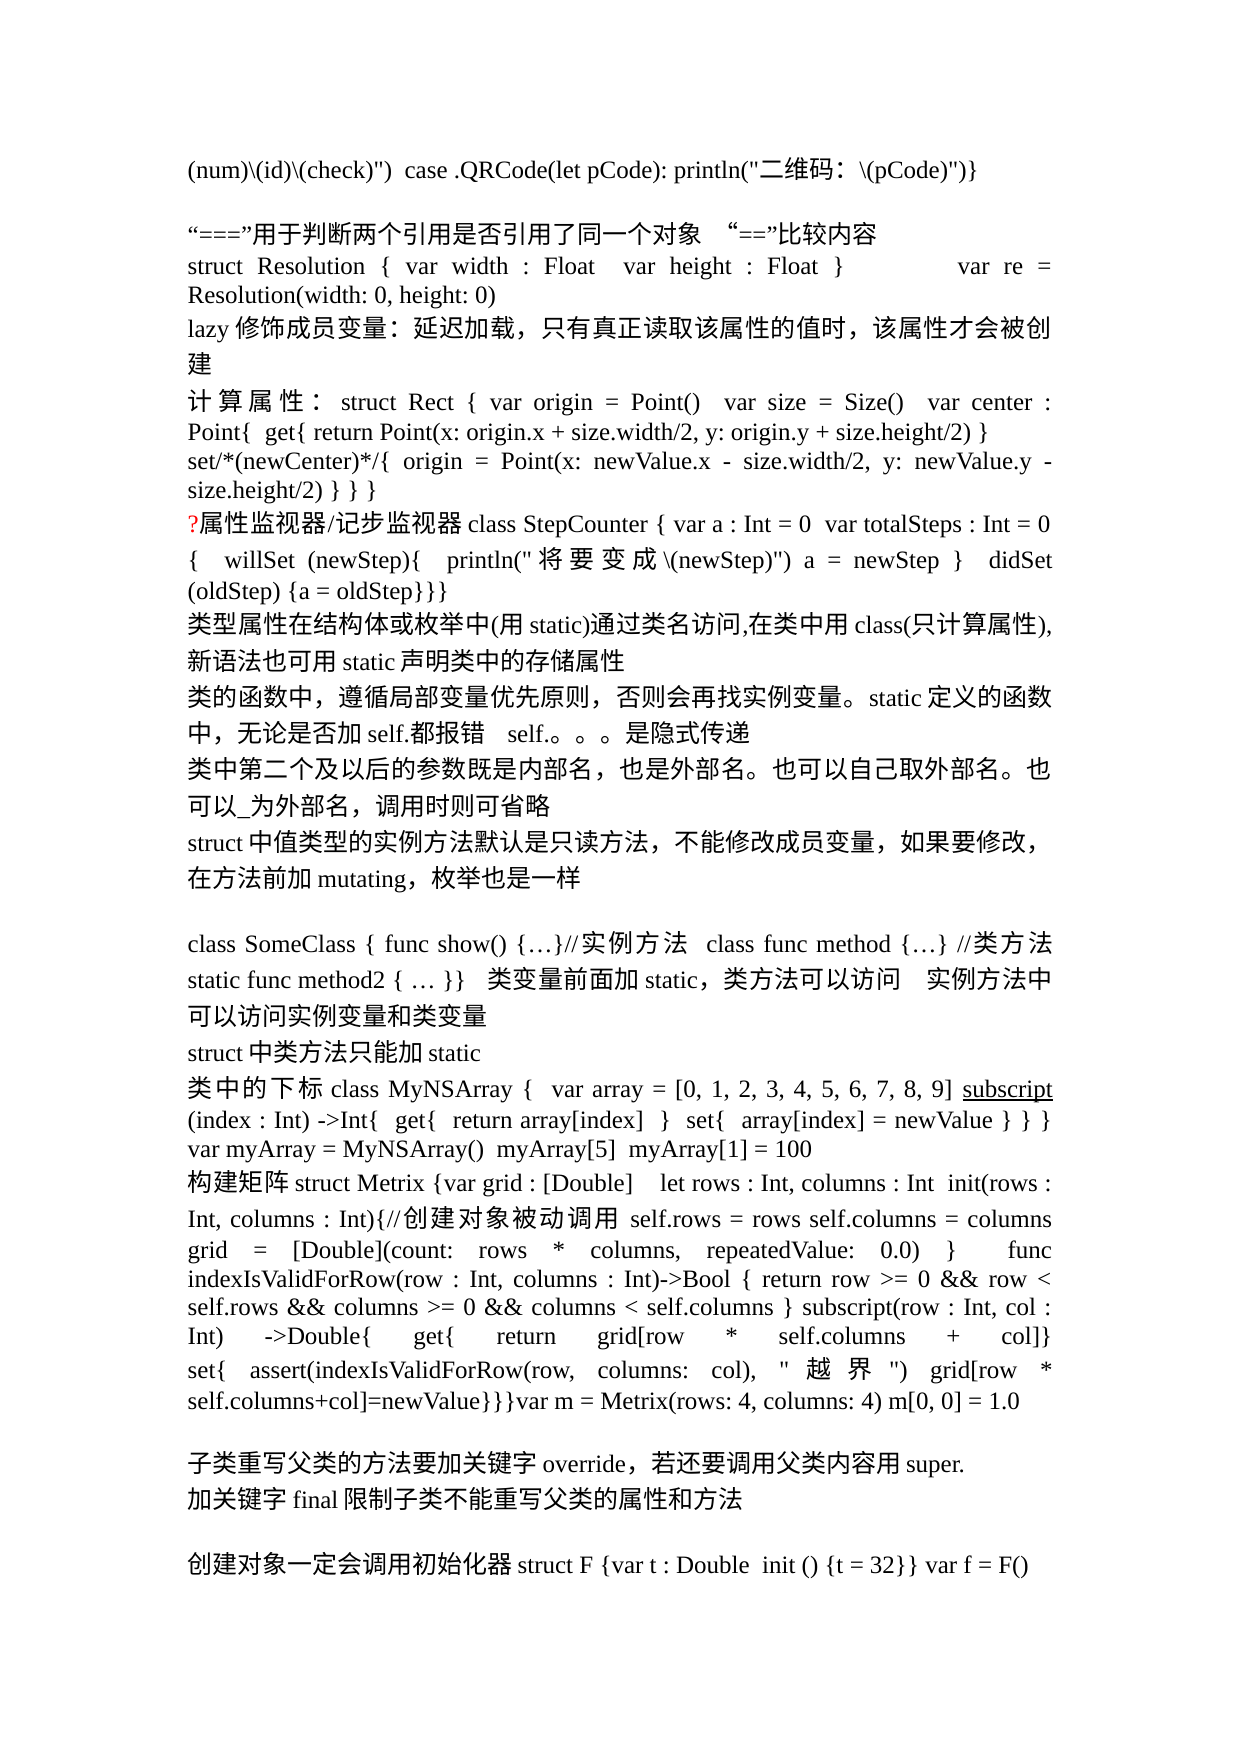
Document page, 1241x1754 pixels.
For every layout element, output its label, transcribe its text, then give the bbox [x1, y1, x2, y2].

text class SomeClass { func show() {…}//实例方法 class func method {…} //类方法 static func method2 { … }} 类变量前面加static，类方法可以访问 实例方法中可以访问实例变量和类变量 [187, 924, 1053, 1032]
text 类型属性在结构体或枚举中(用static)通过类名访问,在类中用class(只计算属性), 新语法也可用static声明类中的存储属性 [187, 605, 1053, 677]
text 类的函数中，遵循局部变量优先原则，否则会再找实例变量。static定义的函数中，无论是否加self.都报错 self.。。。是隐式传递 [187, 677, 1053, 750]
text struct Resolution { var width : Float var height : Float } var re = Resolution(width: 0, height: 0) [187, 251, 1053, 309]
text “===”用于判断两个引用是否引用了同一个对象 “==”比较内容 [187, 215, 1053, 251]
text 构建矩阵struct Metrix {var grid : [Double] let rows : Int, columns : Int init(rows : Int, columns : Int){//创建对象被动调用 self.rows = rows self.columns = columns grid = [Double](count: rows * columns, repeatedValue: 0.0) } func indexIsValidForRow(row : Int, columns : Int)->Bool { return row >= 0 && row < self.rows && columns >= 0 && columns < self.columns } subscript(row : Int, col : Int) ->Double{ get{ return grid[row * self.columns + col]} set{ assert(indexIsValidForRow(row, columns: col), "越界") grid[row * self.columns+col]=newValue}}}var m = Metrix(rows: 4, columns: 4) m[0, 0] = 1.0 [187, 1162, 1053, 1415]
text ?属性监视器/记步监视器class StepCounter { var a : Int = 0 var totalSteps : Int = 0 { willSet (newStep){ println("将要变成\(newStep)") a = newStep } didSet (oldStep) {a = oldStep}}} [187, 504, 1053, 605]
text struct中类方法只能加static [187, 1032, 1053, 1069]
text 加关键字final限制子类不能重写父类的属性和方法 [187, 1480, 1053, 1516]
text 计算属性：struct Rect { var origin = Point() var size = Size() var center : Point{ get{ return Point(x: origin.x + size.width/2, y: origin.y + size.height/2) } [187, 381, 1053, 446]
text struct中值类型的实例方法默认是只读方法，不能修改成员变量，如果要修改，在方法前加mutating，枚举也是一样 [187, 822, 1053, 895]
text set/*(newCenter)*/{ origin = Point(x: newValue.x - size.width/2, y: newValue.y - size.height/2) } } } [187, 446, 1053, 504]
text 创建对象一定会调用初始化器struct F {var t : Double init () {t = 32}} var f = F() [187, 1545, 1053, 1581]
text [187, 150, 1053, 186]
text 子类重写父类的方法要加关键字override，若还要调用父类内容用super. [187, 1444, 1053, 1480]
text 类中的下标class MyNSArray { var array = [0, 1, 2, 3, 4, 5, 6, 7, 8, 9] subscript (index : Int) ->Int{ get{ return array[index] } set{ array[index] = newValue } } } var myArray = MyNSArray() myArray[5] myArray[1] = 100 [187, 1069, 1053, 1162]
text lazy修饰成员变量：延迟加载，只有真正读取该属性的值时，该属性才会被创建 [187, 309, 1053, 381]
text 类中第二个及以后的参数既是内部名，也是外部名。也可以自己取外部名。也可以_为外部名，调用时则可省略 [187, 750, 1053, 822]
